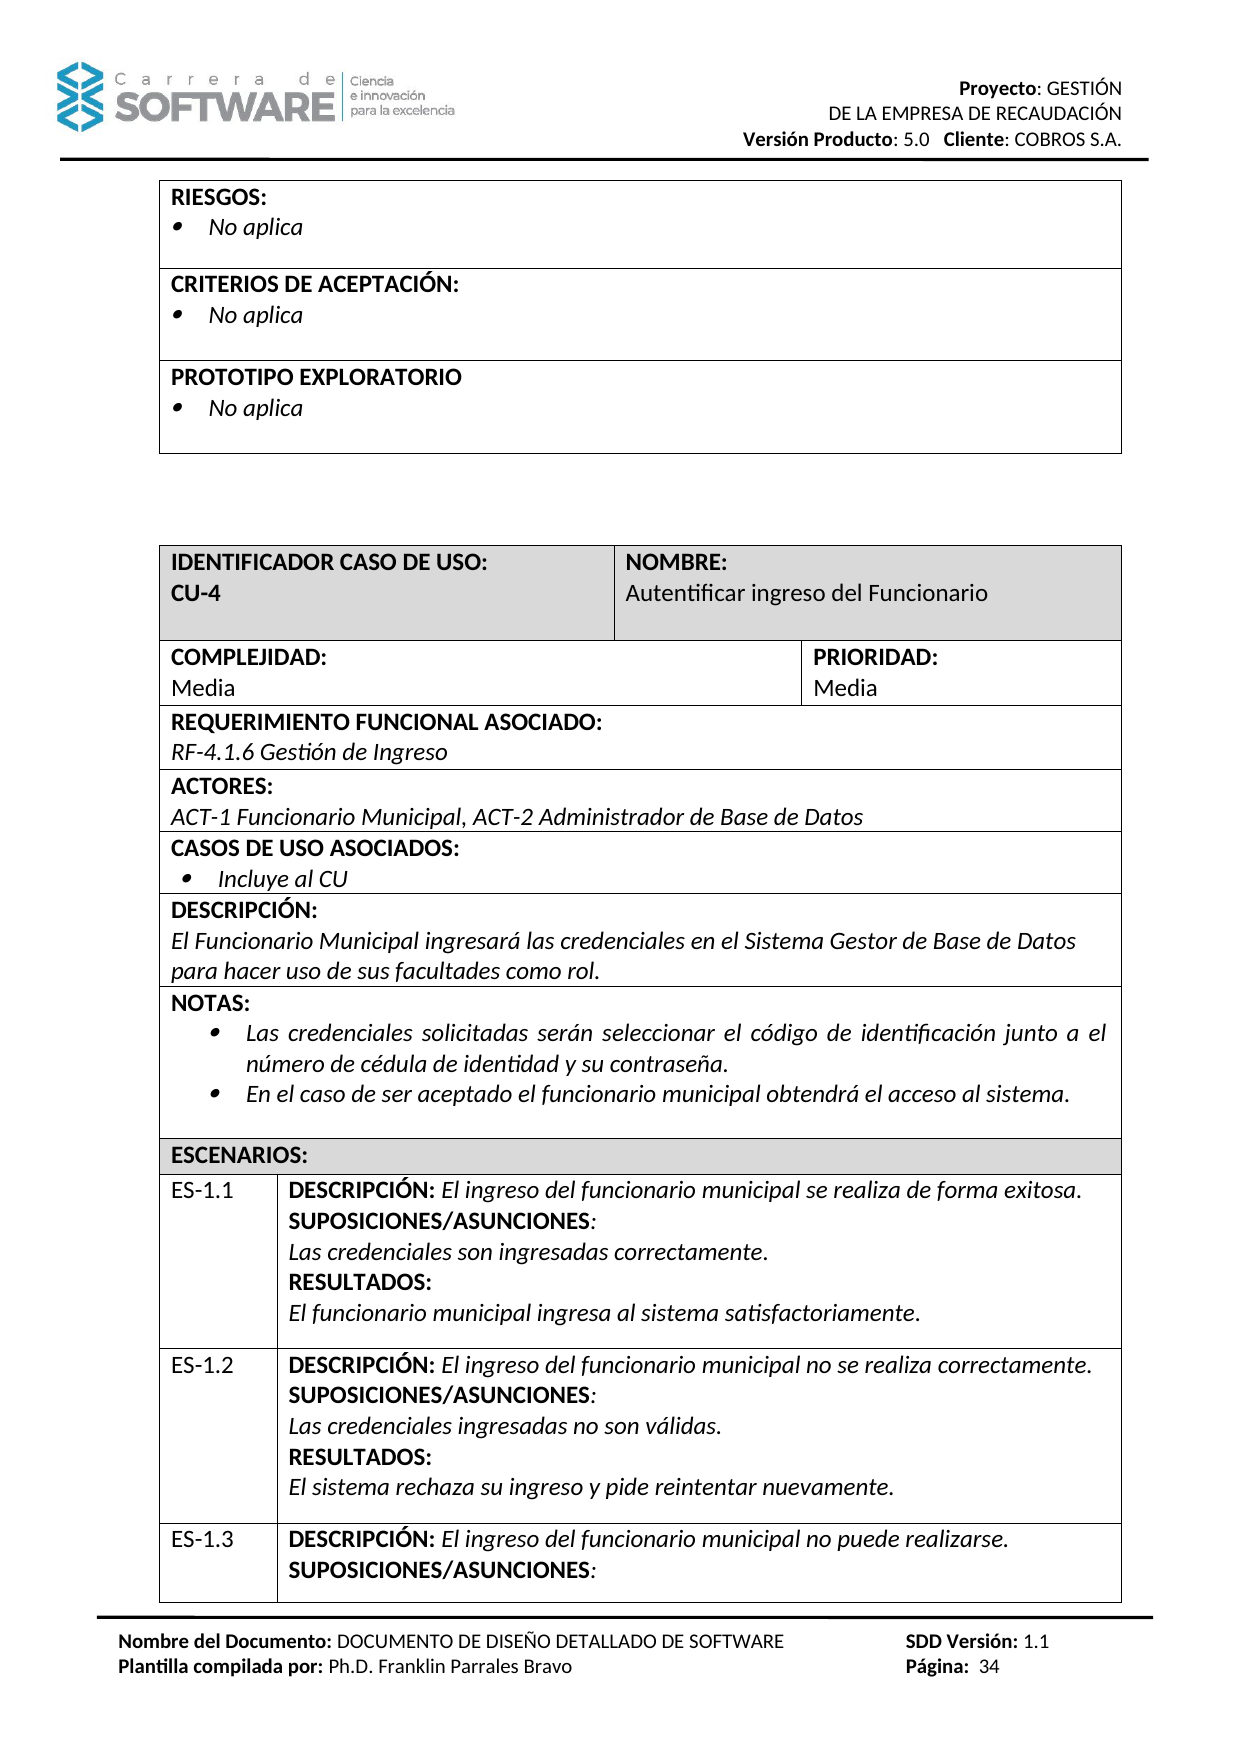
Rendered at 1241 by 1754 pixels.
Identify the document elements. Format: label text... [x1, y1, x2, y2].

table_cell DESCRIPCIÓN: El Funcionario Municipal ingresará las credenciales en el Sistema Gestor de Base de Datos para hacer uso de sus facultades como rol. [160, 894, 1121, 986]
table_cell DESCRIPCIÓN: El ingreso del funcionario municipal no se realiza correctamente. SUPOSICIONES/ASUNCIONES: Las credenciales ingresadas no son válidas. RESULTADOS: El sistema rechaza su ingreso y pide reintentar nuevamente. [278, 1349, 1121, 1522]
table_cell ES-1.3 [160, 1524, 277, 1602]
table_cell ES-1.1 [160, 1175, 277, 1348]
table_header NOMBRE: Autentificar ingreso del Funcionario [615, 546, 1121, 640]
table_cell ACTORES: ACT-1 Funcionario Municipal, ACT-2 Administrador de Base de Datos [160, 770, 1121, 831]
picture [46, 46, 461, 154]
table_cell ES-1.2 [160, 1349, 277, 1522]
table_cell DESCRIPCIÓN: El ingreso del funcionario municipal se realiza de forma exitosa. SUPOSICIONES/ASUNCIONES: Las credenciales son ingresadas correctamente. RESULTADOS: El funcionario municipal ingresa al sistema satisfactoriamente. [278, 1175, 1121, 1348]
table_header IDENTIFICADOR CASO DE USO: CU-4 [160, 546, 614, 640]
table_cell CRITERIOS DE ACEPTACIÓN: No aplica [160, 269, 1121, 360]
table_cell REQUERIMIENTO FUNCIONAL ASOCIADO: RF-4.1.6 Gestión de Ingreso [160, 706, 1121, 769]
table_cell ESCENARIOS: [160, 1139, 1121, 1174]
table_cell NOTAS: Las credenciales solicitadas serán seleccionar el código de identificación junto a el número de cédula de identidad y su contraseña. En el caso de ser aceptado el funcionario municipal obtendrá el acceso al sistema. [160, 987, 1121, 1138]
table_cell PROTOTIPO EXPLORATORIO No aplica [160, 361, 1121, 453]
table_cell CASOS DE USO ASOCIADOS: Incluye al CU [160, 832, 1121, 893]
table_cell RIESGOS: No aplica [160, 181, 1121, 267]
table_cell COMPLEJIDAD: Media [160, 641, 801, 705]
table_cell PRIORIDAD: Media [802, 641, 1121, 705]
